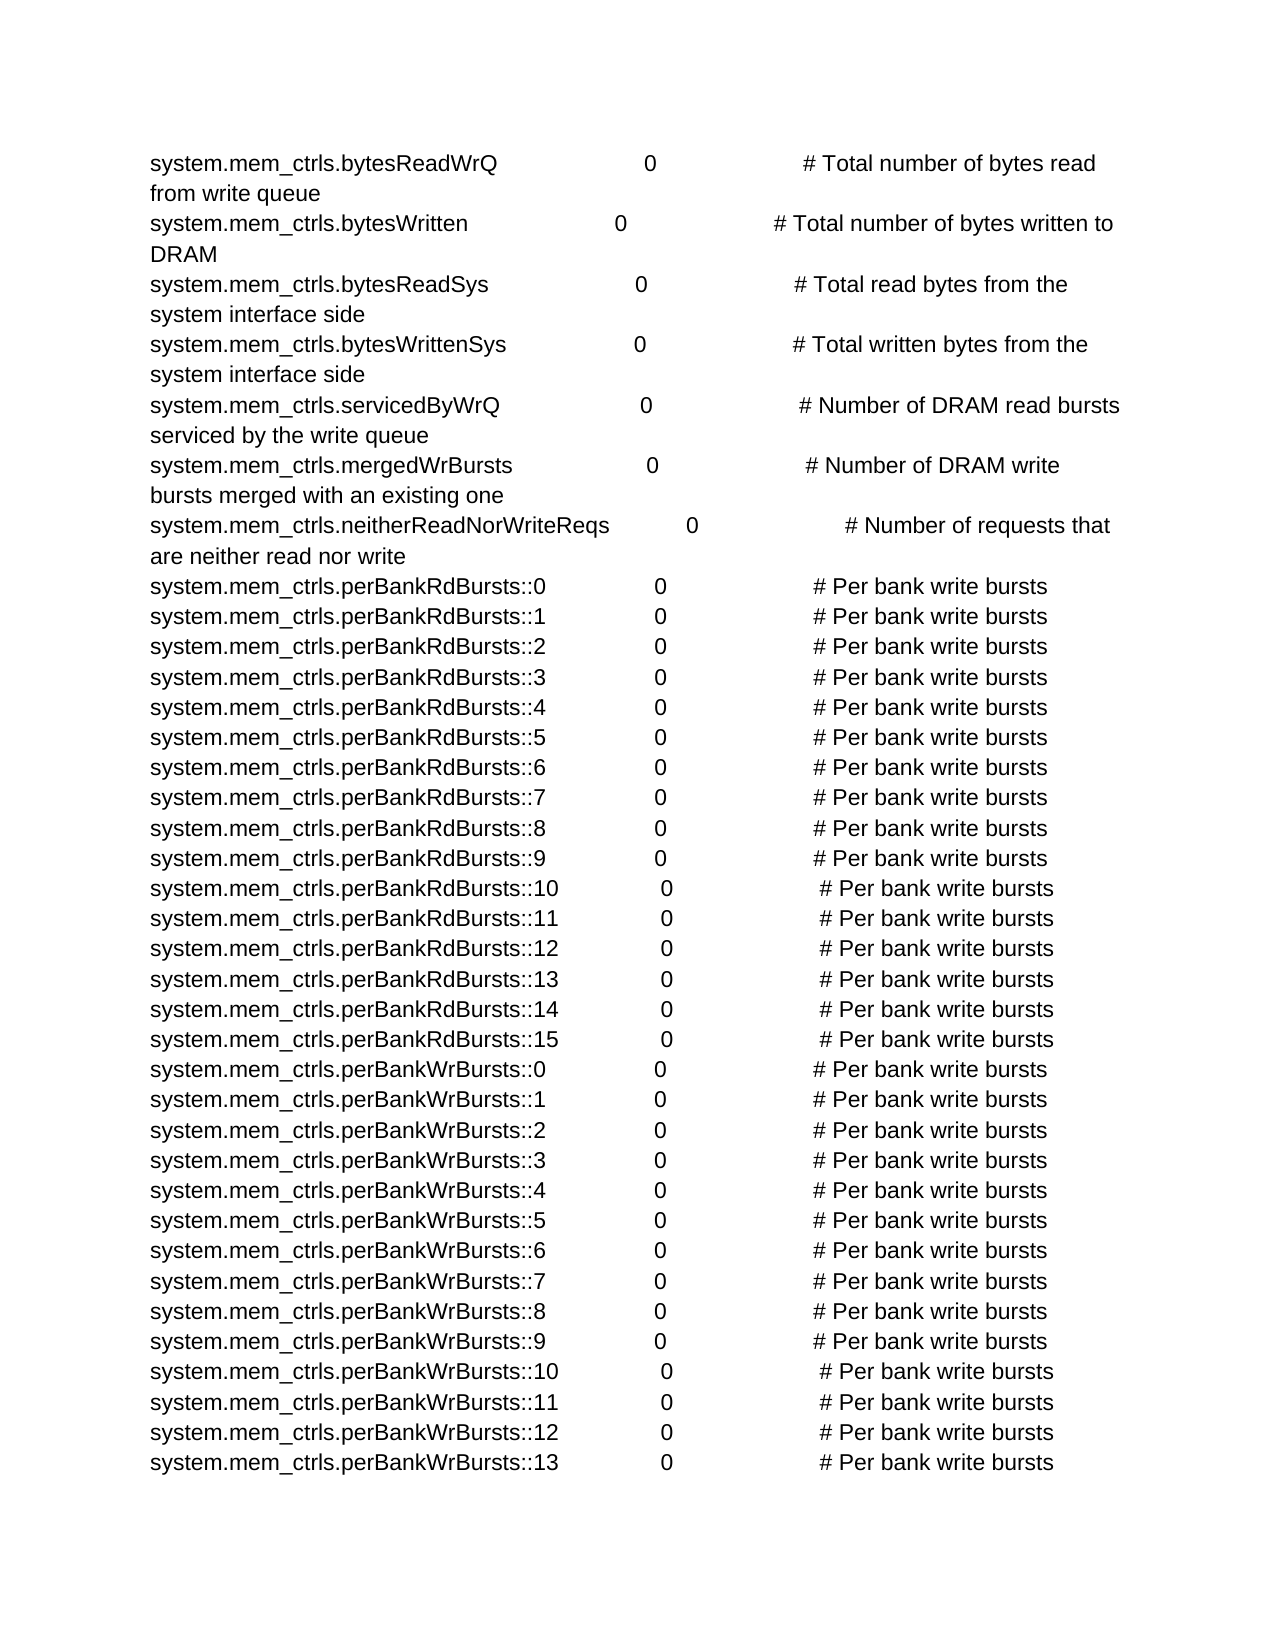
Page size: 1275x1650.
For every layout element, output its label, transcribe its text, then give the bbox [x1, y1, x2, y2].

text system.mem_ctrls.perBankWrBursts::6 0 # Per bank write bursts [150, 1237, 1125, 1264]
text system.mem_ctrls.perBankWrBursts::13 0 # Per bank write bursts [150, 1449, 1125, 1475]
text system.mem_ctrls.perBankRdBursts::9 0 # Per bank write bursts [150, 845, 1125, 871]
text system.mem_ctrls.perBankRdBursts::10 0 # Per bank write bursts [150, 875, 1125, 901]
text system.mem_ctrls.perBankRdBursts::3 0 # Per bank write bursts [150, 663, 1125, 690]
text system.mem_ctrls.perBankWrBursts::0 0 # Per bank write bursts [150, 1056, 1125, 1083]
text system.mem_ctrls.neitherReadNorWriteReqs 0 # Number of requests that are neither read nor write [150, 512, 1125, 569]
text system.mem_ctrls.perBankWrBursts::8 0 # Per bank write bursts [150, 1298, 1125, 1324]
text system.mem_ctrls.perBankRdBursts::1 0 # Per bank write bursts [150, 603, 1125, 629]
text system.mem_ctrls.bytesReadWrQ 0 # Total number of bytes read from write queue [150, 150, 1125, 207]
text system.mem_ctrls.perBankRdBursts::14 0 # Per bank write bursts [150, 996, 1125, 1022]
text system.mem_ctrls.perBankRdBursts::5 0 # Per bank write bursts [150, 724, 1125, 750]
text system.mem_ctrls.perBankWrBursts::9 0 # Per bank write bursts [150, 1328, 1125, 1354]
text system.mem_ctrls.perBankWrBursts::4 0 # Per bank write bursts [150, 1177, 1125, 1203]
text system.mem_ctrls.perBankWrBursts::5 0 # Per bank write bursts [150, 1207, 1125, 1234]
text system.mem_ctrls.perBankRdBursts::7 0 # Per bank write bursts [150, 784, 1125, 811]
text system.mem_ctrls.bytesReadSys 0 # Total read bytes from the system interface side [150, 271, 1125, 327]
text system.mem_ctrls.perBankWrBursts::10 0 # Per bank write bursts [150, 1358, 1125, 1385]
text system.mem_ctrls.perBankRdBursts::4 0 # Per bank write bursts [150, 694, 1125, 720]
text system.mem_ctrls.perBankRdBursts::6 0 # Per bank write bursts [150, 754, 1125, 781]
text system.mem_ctrls.perBankWrBursts::11 0 # Per bank write bursts [150, 1388, 1125, 1415]
text system.mem_ctrls.perBankRdBursts::15 0 # Per bank write bursts [150, 1026, 1125, 1052]
text system.mem_ctrls.perBankRdBursts::2 0 # Per bank write bursts [150, 633, 1125, 660]
text system.mem_ctrls.perBankWrBursts::2 0 # Per bank write bursts [150, 1117, 1125, 1143]
text system.mem_ctrls.perBankWrBursts::7 0 # Per bank write bursts [150, 1268, 1125, 1294]
text system.mem_ctrls.perBankRdBursts::0 0 # Per bank write bursts [150, 573, 1125, 599]
text system.mem_ctrls.perBankRdBursts::8 0 # Per bank write bursts [150, 814, 1125, 841]
text system.mem_ctrls.perBankRdBursts::11 0 # Per bank write bursts [150, 905, 1125, 932]
text system.mem_ctrls.perBankWrBursts::1 0 # Per bank write bursts [150, 1086, 1125, 1113]
text system.mem_ctrls.bytesWrittenSys 0 # Total written bytes from the system interface side [150, 331, 1125, 388]
text system.mem_ctrls.perBankWrBursts::3 0 # Per bank write bursts [150, 1147, 1125, 1173]
text system.mem_ctrls.mergedWrBursts 0 # Number of DRAM write bursts merged with an existing one [150, 452, 1125, 509]
text system.mem_ctrls.perBankRdBursts::12 0 # Per bank write bursts [150, 935, 1125, 962]
text system.mem_ctrls.perBankWrBursts::12 0 # Per bank write bursts [150, 1419, 1125, 1445]
text system.mem_ctrls.bytesWritten 0 # Total number of bytes written to DRAM [150, 210, 1125, 267]
text system.mem_ctrls.servicedByWrQ 0 # Number of DRAM read bursts serviced by the write queue [150, 392, 1125, 448]
text system.mem_ctrls.perBankRdBursts::13 0 # Per bank write bursts [150, 966, 1125, 992]
